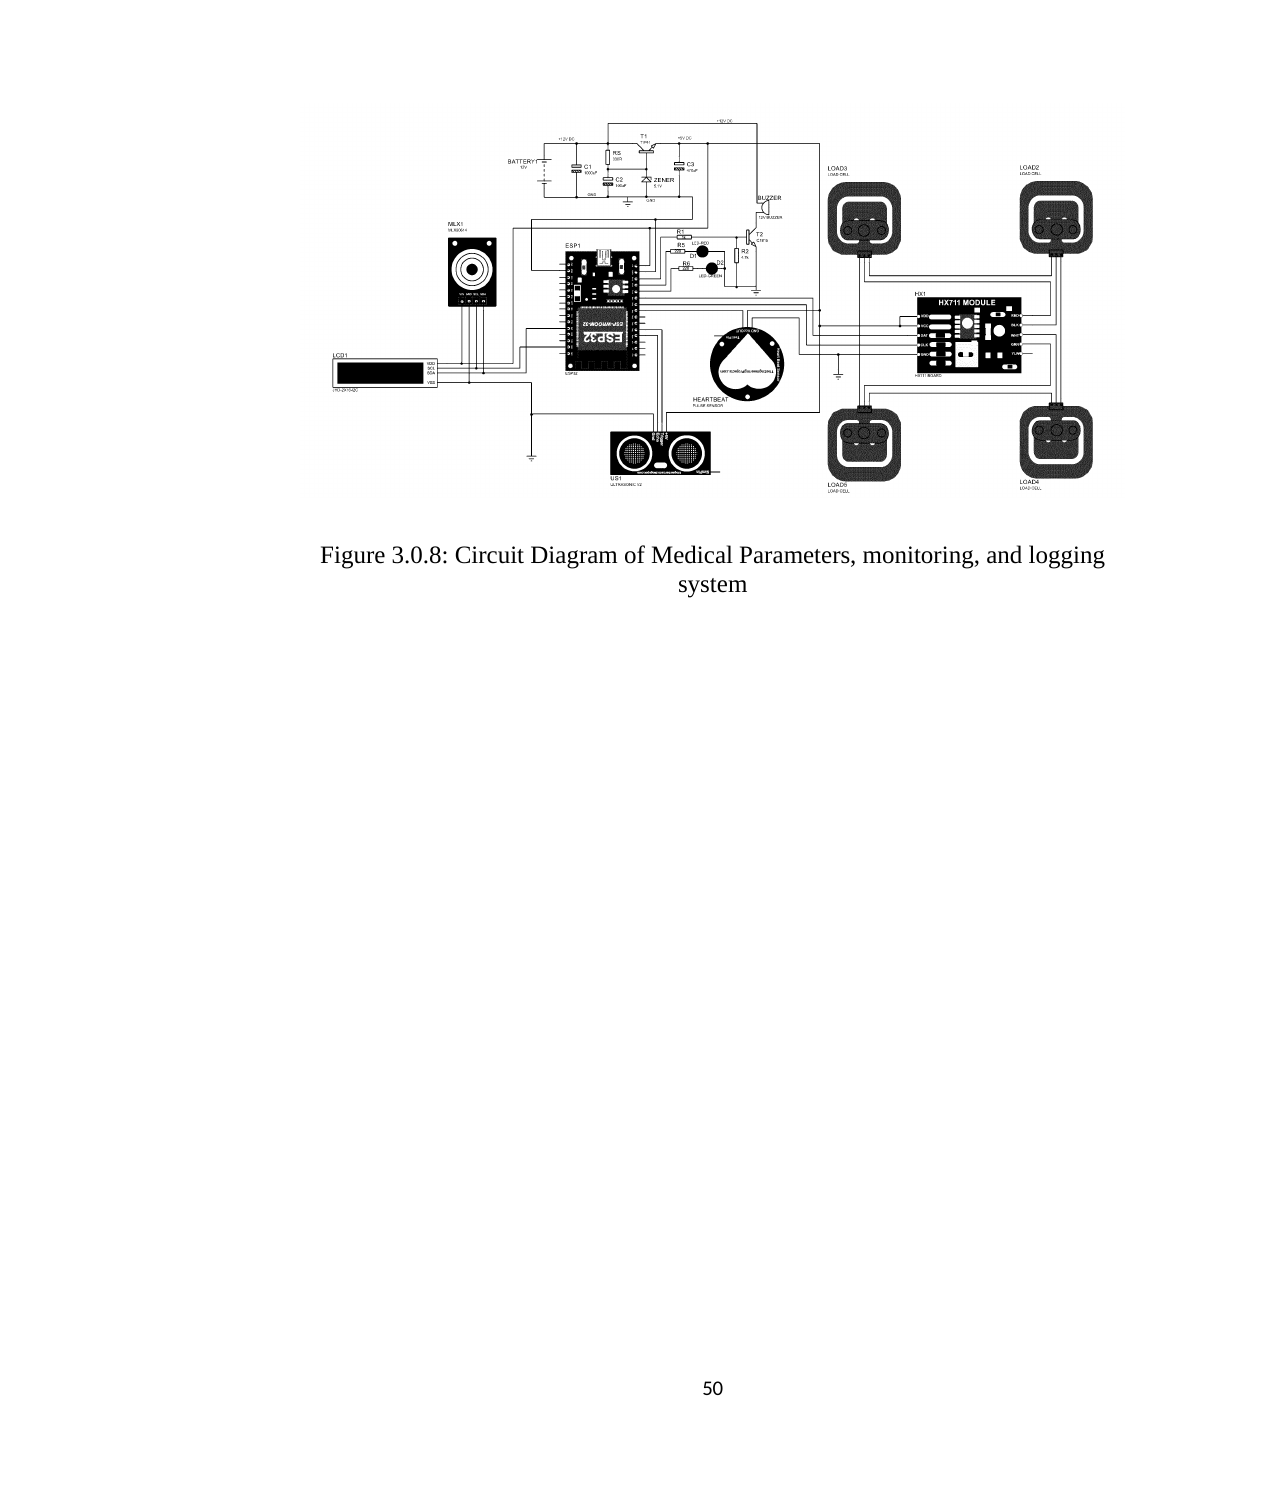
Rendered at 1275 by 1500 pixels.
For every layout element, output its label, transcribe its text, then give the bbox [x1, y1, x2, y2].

text Figure 3.0.8: Circuit Diagram of Medical Parameters, monitoring, and logging system [300, 540, 1125, 597]
